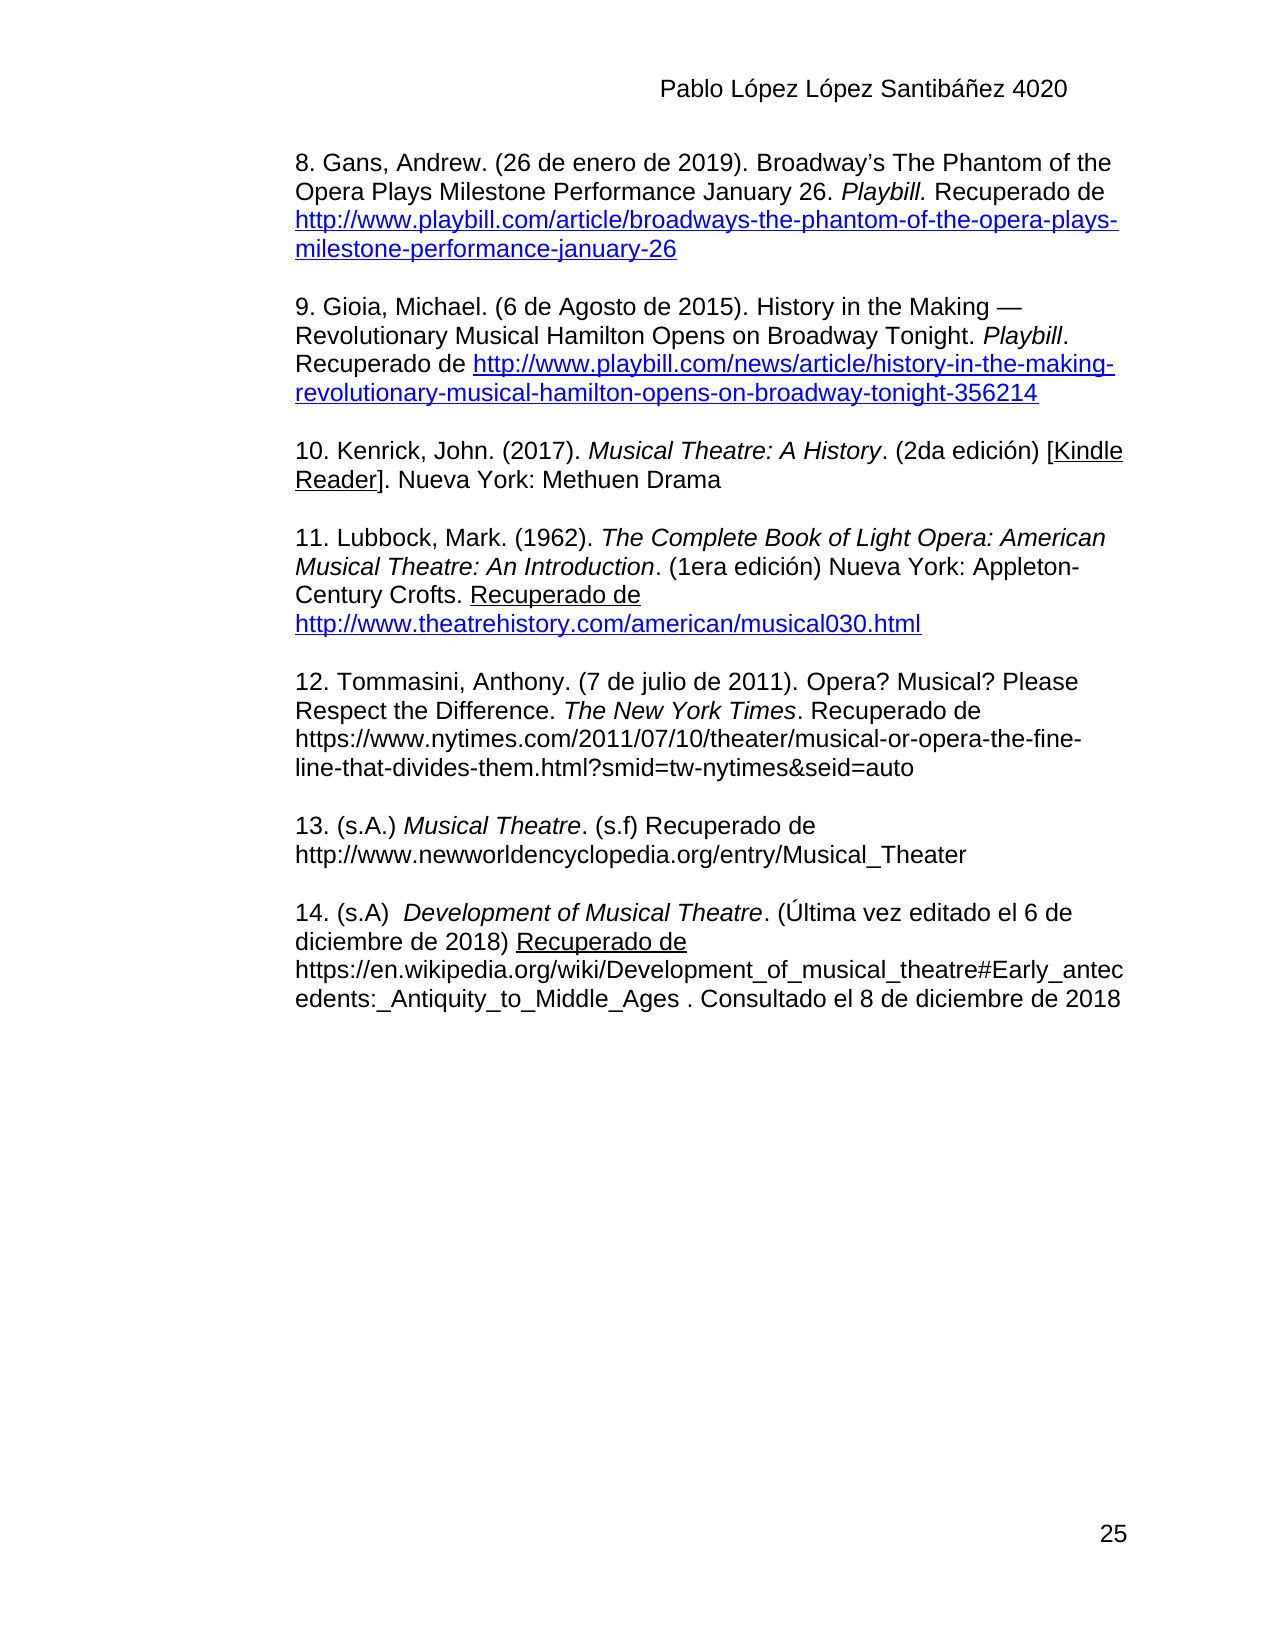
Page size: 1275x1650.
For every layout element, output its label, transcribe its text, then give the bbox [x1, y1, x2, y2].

text 13. (s.A.) Musical Theatre. (s.f) Recuperado de http://www.newworldencyclopedia.org/entry/Musical_Theater [295, 811, 1127, 868]
text 12. Tommasini, Anthony. (7 de julio de 2011). Opera? Musical? Please Respect the Difference. The New York Times. Recuperado de https://www.nytimes.com/2011/07/10/theater/musical-or-opera-the-fine-line-that-divides-them.html?smid=tw-nytimes&seid=auto [295, 667, 1127, 782]
text 8. Gans, Andrew. (26 de enero de 2019). Broadway’s The Phantom of the Opera Plays Milestone Performance January 26. Playbill. Recuperado de http://www.playbill.com/article/broadways-the-phantom-of-the-opera-plays-milestone-performance-january-26 [295, 148, 1127, 263]
text 10. Kenrick, John. (2017). Musical Theatre: A History. (2da edición) [Kindle Reader]. Nueva York: Methuen Drama [295, 436, 1127, 493]
text 9. Gioia, Michael. (6 de Agosto de 2015). History in the Making — Revolutionary Musical Hamilton Opens on Broadway Tonight. Playbill. Recuperado de http://www.playbill.com/news/article/history-in-the-making-revolutionary-musical-hamilton-opens-on-broadway-tonight-356214 [295, 292, 1127, 407]
text 14. (s.A) Development of Musical Theatre. (Última vez editado el 6 de diciembre de 2018) Recuperado de https://en.wikipedia.org/wiki/Development_of_musical_theatre#Early_antecedents:_Antiquity_to_Middle_Ages . Consultado el 8 de diciembre de 2018 [295, 898, 1127, 1013]
text 11. Lubbock, Mark. (1962). The Complete Book of Light Opera: American Musical Theatre: An Introduction. (1era edición) Nueva York: Appleton-Century Crofts. Recuperado de http://www.theatrehistory.com/american/musical030.html [295, 523, 1127, 638]
